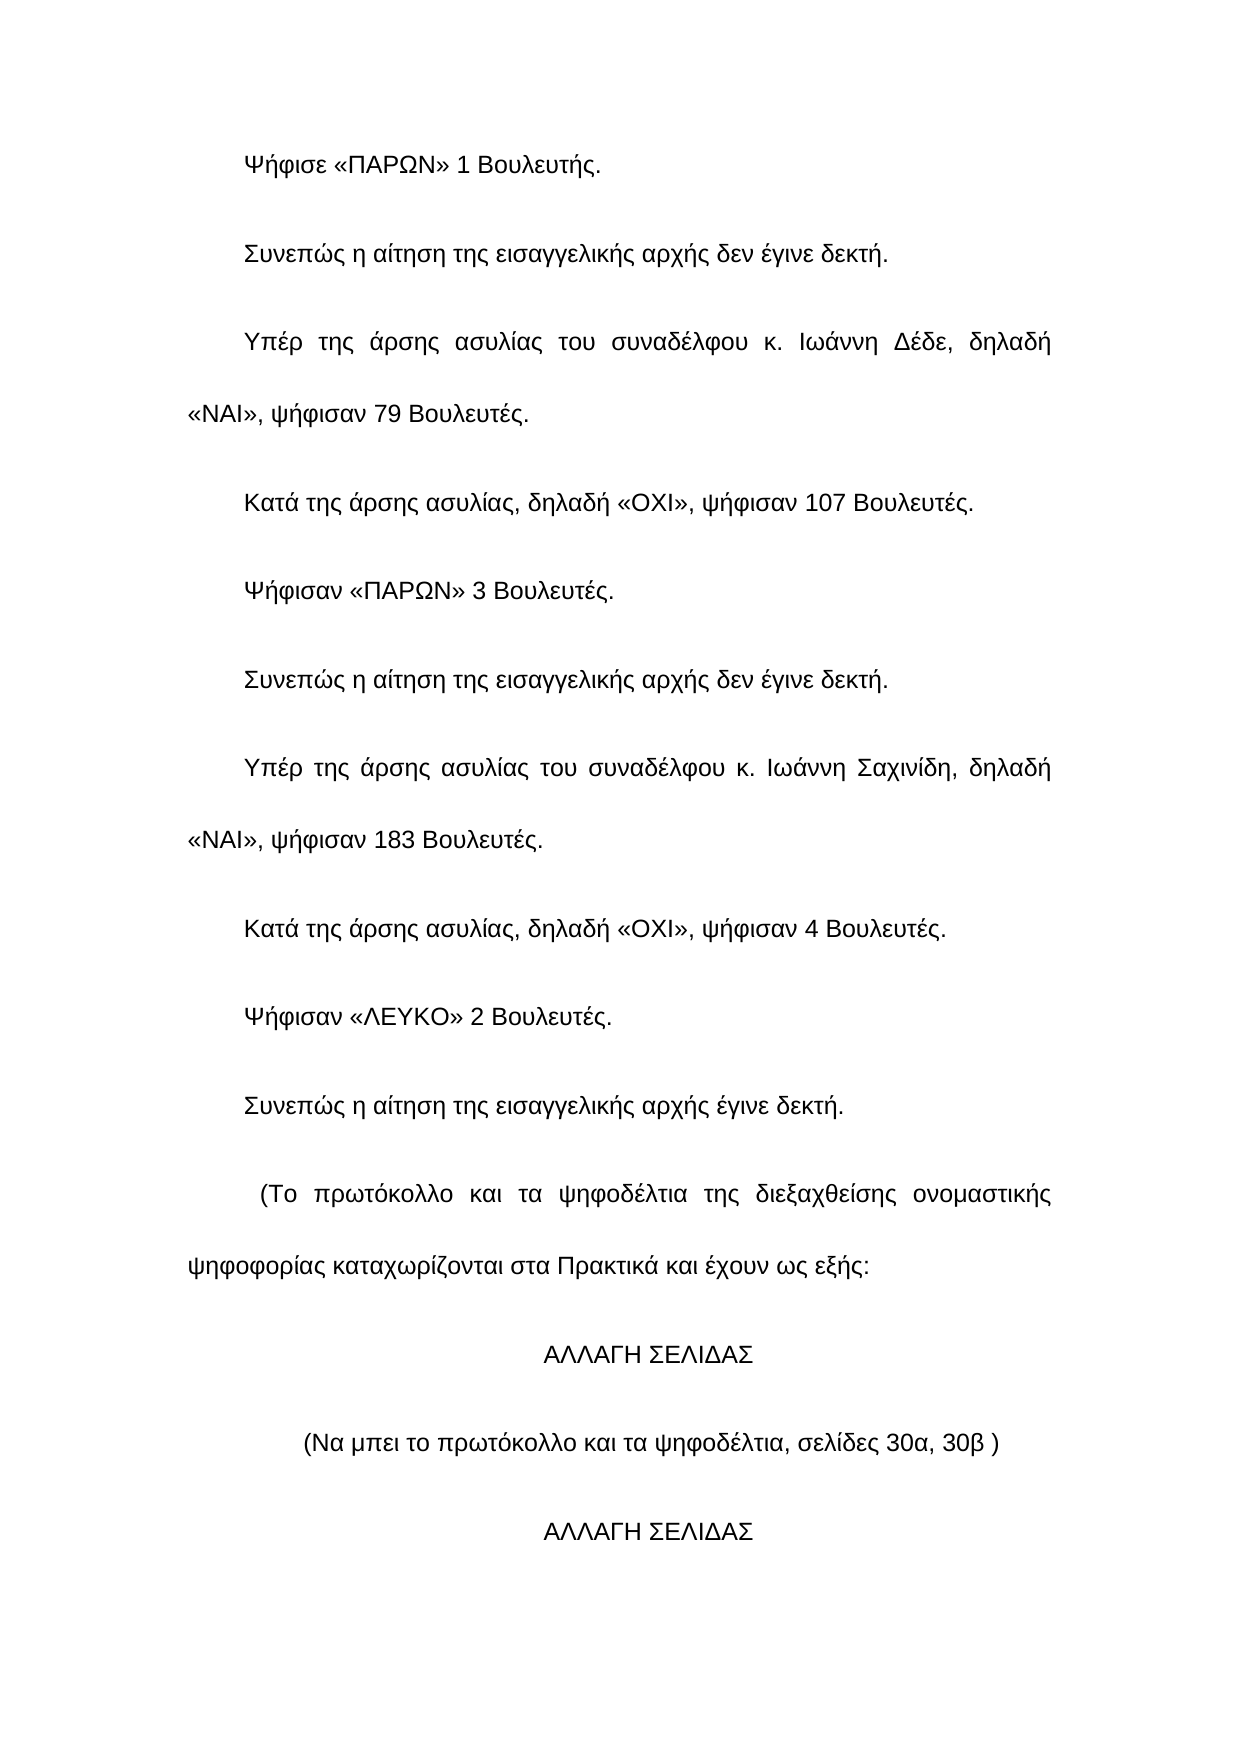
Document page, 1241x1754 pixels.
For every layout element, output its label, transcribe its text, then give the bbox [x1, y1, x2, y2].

text Ψήφισε «ΠΑΡΩΝ» 1 Βουλευτής. [187, 150, 1053, 179]
text (Να μπει το πρωτόκολλο και τα ψηφοδέλτια, σελίδες 30α, 30β ) [187, 1428, 1053, 1457]
text Συνεπώς η αίτηση της εισαγγελικής αρχής δεν έγινε δεκτή. [187, 664, 1053, 693]
text Υπέρ της άρσης ασυλίας του συναδέλφου κ. Ιωάννη Σαχινίδη, δηλαδή «ΝΑΙ», ψήφισαν 183 Βουλευτές. [187, 753, 1053, 854]
text Υπέρ της άρσης ασυλίας του συναδέλφου κ. Ιωάννη Δέδε, δηλαδή «ΝΑΙ», ψήφισαν 79 Βουλευτές. [187, 327, 1053, 428]
text Συνεπώς η αίτηση της εισαγγελικής αρχής δεν έγινε δεκτή. [187, 238, 1053, 267]
text Κατά της άρσης ασυλίας, δηλαδή «ΟΧΙ», ψήφισαν 4 Βουλευτές. [187, 913, 1053, 942]
text ΑΛΛΑΓΗ ΣΕΛΙΔΑΣ [187, 1517, 1053, 1545]
text Ψήφισαν «ΠΑΡΩΝ» 3 Βουλευτές. [187, 576, 1053, 605]
text (Το πρωτόκολλο και τα ψηφοδέλτια της διεξαχθείσης ονομαστικής ψηφοφορίας καταχωρίζονται στα Πρακτικά και έχουν ως εξής: [187, 1179, 1053, 1280]
text Συνεπώς η αίτηση της εισαγγελικής αρχής έγινε δεκτή. [187, 1091, 1053, 1119]
text ΑΛΛΑΓΗ ΣΕΛΙΔΑΣ [187, 1339, 1053, 1368]
text Ψήφισαν «ΛΕΥΚΟ» 2 Βουλευτές. [187, 1002, 1053, 1031]
text Κατά της άρσης ασυλίας, δηλαδή «ΟΧΙ», ψήφισαν 107 Βουλευτές. [187, 487, 1053, 516]
